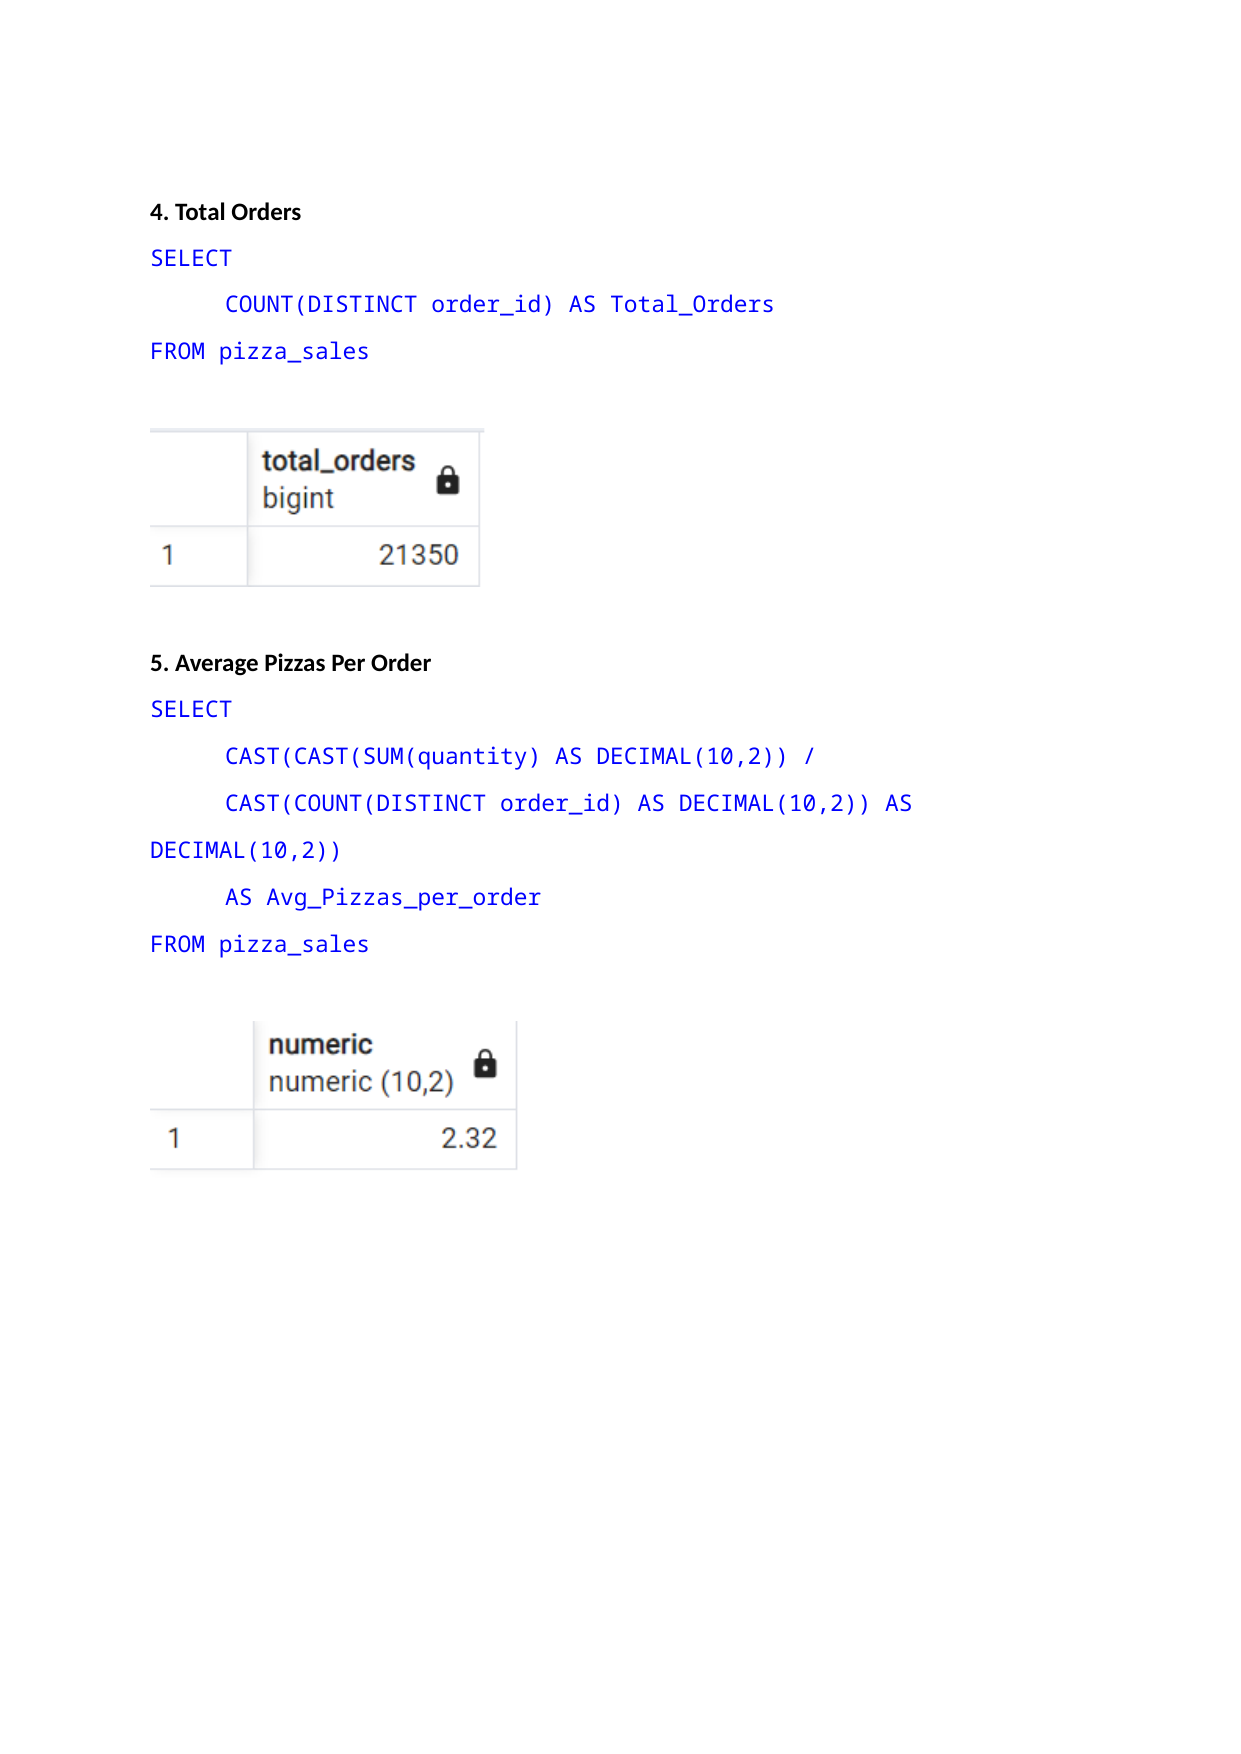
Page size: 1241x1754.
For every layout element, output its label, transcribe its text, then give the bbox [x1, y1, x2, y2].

text 5. Average Pizzas Per Order [150, 648, 1090, 678]
text CAST(COUNT(DISTINCT order_id) AS DECIMAL(10,2)) AS DECIMAL(10,2)) [150, 787, 1090, 865]
text FROM pizza_sales [150, 928, 1090, 959]
text AS Avg_Pizzas_per_order [150, 881, 1090, 912]
picture [150, 428, 485, 587]
text CAST(CAST(SUM(quantity) AS DECIMAL(10,2)) / [150, 740, 1090, 771]
text 4. Total Orders [150, 196, 1090, 226]
text FROM pizza_sales [150, 335, 1090, 366]
text COUNT(DISTINCT order_id) AS Total_Orders [150, 288, 1090, 319]
text SELECT [150, 241, 1090, 273]
picture [150, 1021, 527, 1178]
text SELECT [150, 693, 1090, 724]
